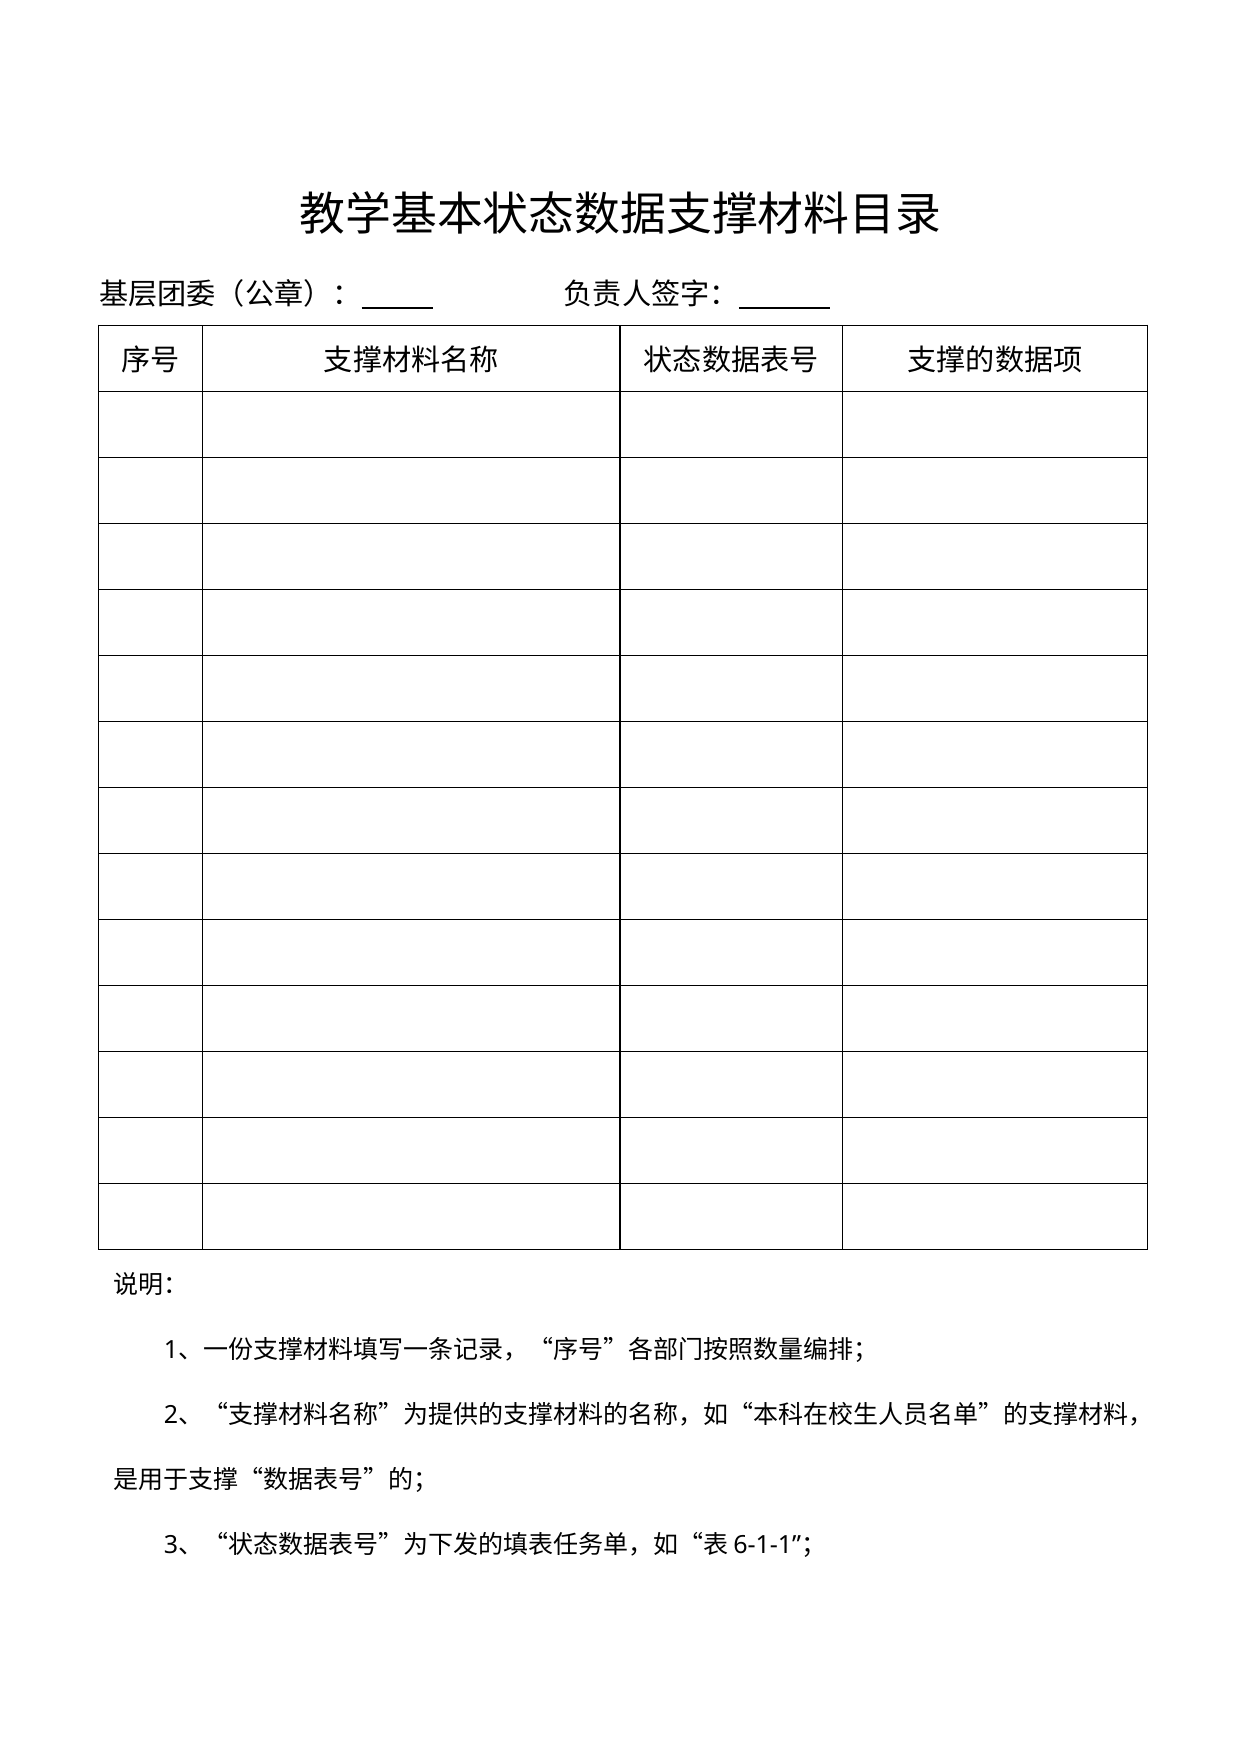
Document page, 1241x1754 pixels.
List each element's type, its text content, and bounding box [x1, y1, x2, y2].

table_cell [99, 392, 202, 457]
table_cell [621, 722, 842, 787]
table_cell [203, 392, 619, 457]
table_header 序号 [99, 326, 202, 391]
table_cell [99, 1184, 202, 1249]
table_cell [621, 524, 842, 589]
table_cell [203, 1184, 619, 1249]
table_cell [203, 458, 619, 523]
text 3、“状态数据表号”为下发的填表任务单，如“表6-1-1”； [114, 1510, 1147, 1575]
text 教学基本状态数据支撑材料目录 [187, 162, 1053, 259]
table_cell [99, 788, 202, 853]
table_cell [621, 920, 842, 985]
table_cell [203, 590, 619, 655]
table_cell [203, 920, 619, 985]
table_header 状态数据表号 [621, 326, 842, 391]
table_cell [843, 392, 1147, 457]
table_cell [99, 1052, 202, 1117]
text 说明： [114, 1250, 1147, 1315]
table_cell [843, 590, 1147, 655]
table_cell [843, 986, 1147, 1051]
table_cell [621, 590, 842, 655]
table_cell [203, 1118, 619, 1183]
table_cell [843, 458, 1147, 523]
text 基层团委（公章）： 负责人签字： [99, 259, 1053, 324]
table_cell [843, 854, 1147, 919]
table_cell [621, 656, 842, 721]
table_cell [843, 788, 1147, 853]
table_cell [99, 656, 202, 721]
table_header 支撑的数据项 [843, 326, 1147, 391]
table_cell [99, 722, 202, 787]
table_cell [203, 788, 619, 853]
table_cell [621, 392, 842, 457]
table_cell [99, 524, 202, 589]
table_cell [203, 986, 619, 1051]
table_cell [621, 1118, 842, 1183]
table_cell [621, 854, 842, 919]
table_cell [203, 524, 619, 589]
table_cell [99, 854, 202, 919]
table_cell [99, 986, 202, 1051]
table_cell [203, 854, 619, 919]
table_cell [203, 656, 619, 721]
table_cell [621, 1184, 842, 1249]
table_cell [621, 1052, 842, 1117]
table_cell [843, 524, 1147, 589]
table_cell [203, 722, 619, 787]
table_cell [843, 656, 1147, 721]
text 2、“支撑材料名称”为提供的支撑材料的名称，如“本科在校生人员名单”的支撑材料，是用于支撑“数据表号”的； [114, 1380, 1147, 1510]
table_cell [99, 920, 202, 985]
table_cell [843, 722, 1147, 787]
table_header 支撑材料名称 [203, 326, 619, 391]
table_cell [99, 590, 202, 655]
table_cell [843, 1052, 1147, 1117]
table_cell [621, 986, 842, 1051]
table_cell [843, 920, 1147, 985]
table_cell [843, 1184, 1147, 1249]
table_cell [621, 458, 842, 523]
text 1、一份支撑材料填写一条记录，“序号”各部门按照数量编排； [114, 1315, 1147, 1380]
table_cell [203, 1052, 619, 1117]
table_cell [99, 1118, 202, 1183]
table_cell [843, 1118, 1147, 1183]
table_cell [99, 458, 202, 523]
table_cell [621, 788, 842, 853]
